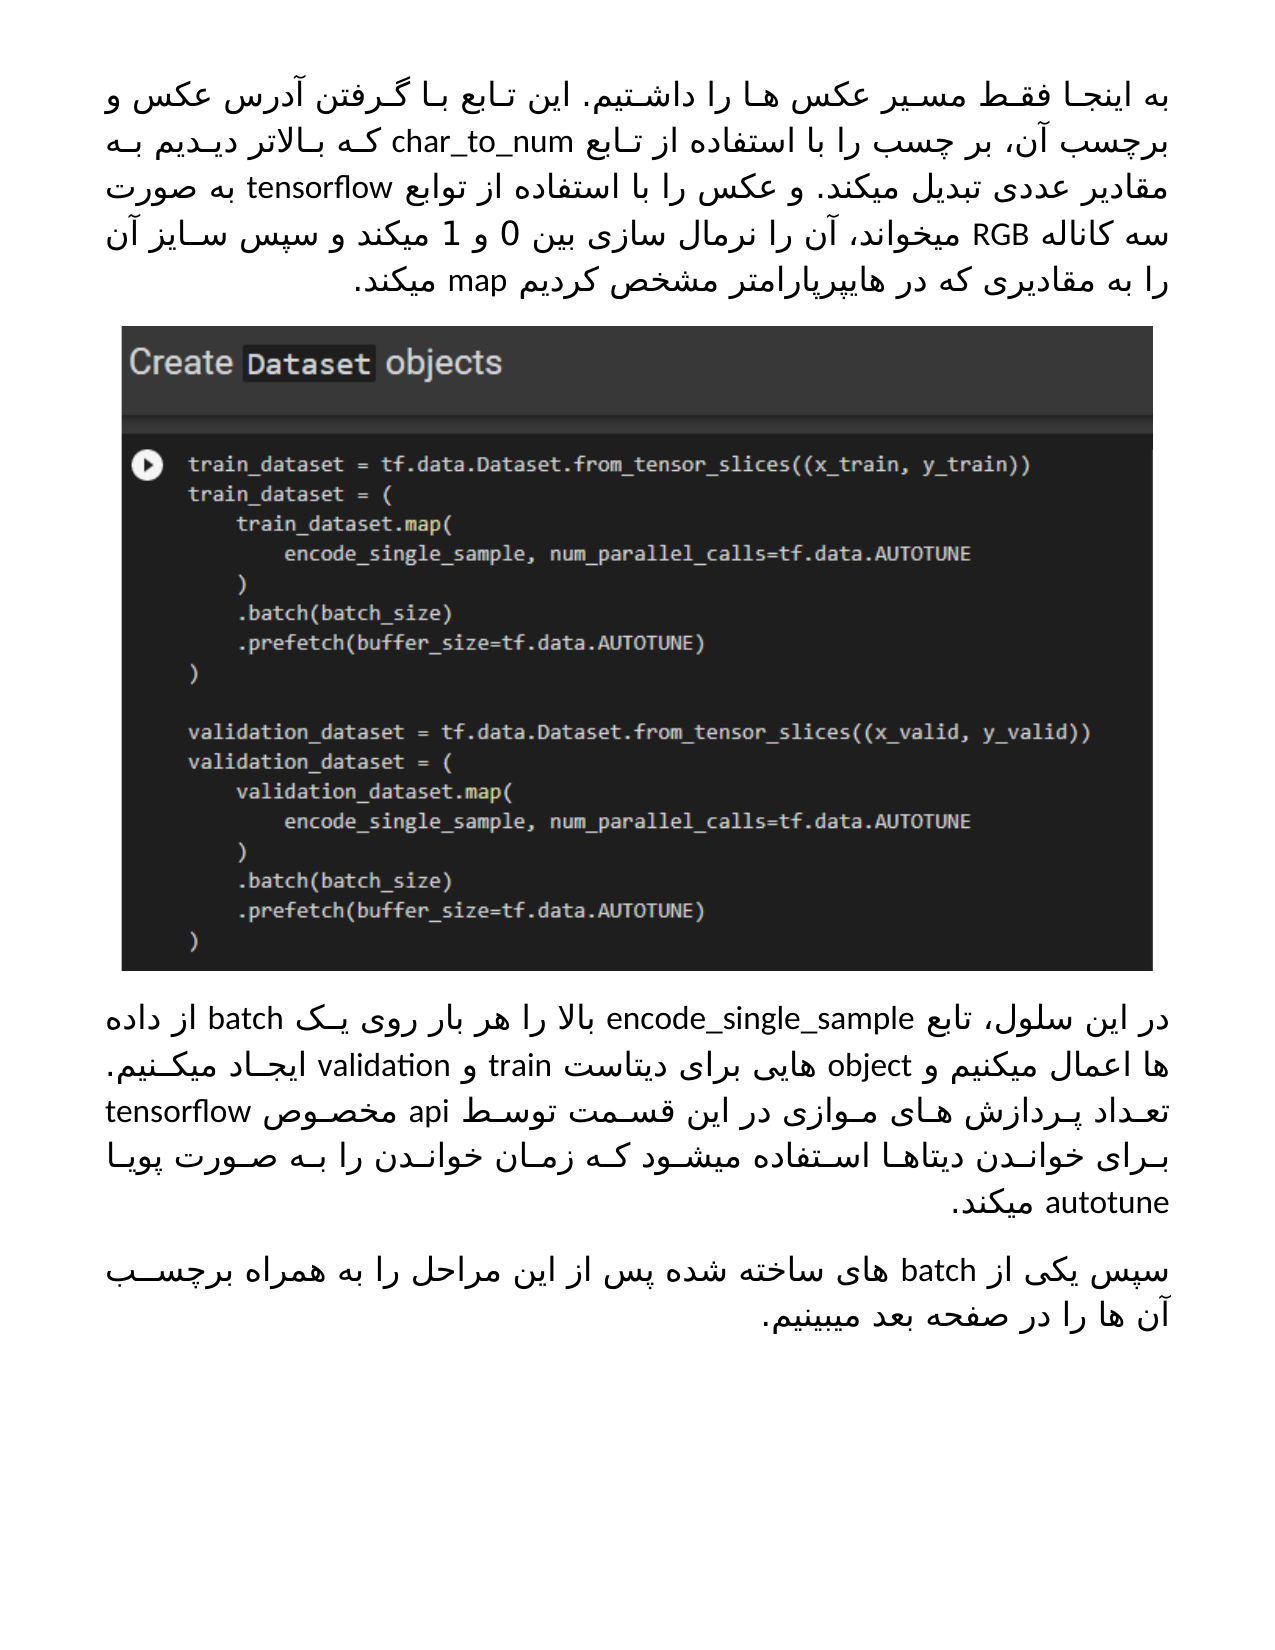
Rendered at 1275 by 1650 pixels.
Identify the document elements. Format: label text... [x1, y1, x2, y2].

text سپس یکی از batch های ساخته شده پس از این مراحل را به همراه برچسب آن ها را در صفحه بعد میبینیم. [105, 1249, 1170, 1334]
text در این سلول، تابع encode_single_sample بالا را هر بار روی یک batch از داده ها اعمال میکنیم و object هایی برای دیتاست train و validation ایجاد میکنیم. تعداد پردازش های موازی در این قسمت توسط api مخصوص tensorflow برای خواندن دیتاها استفاده میشود که زمان خواندن را به صورت پویا autotune میکند. [105, 997, 1170, 1222]
picture [121, 326, 1153, 971]
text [105, 75, 1170, 300]
